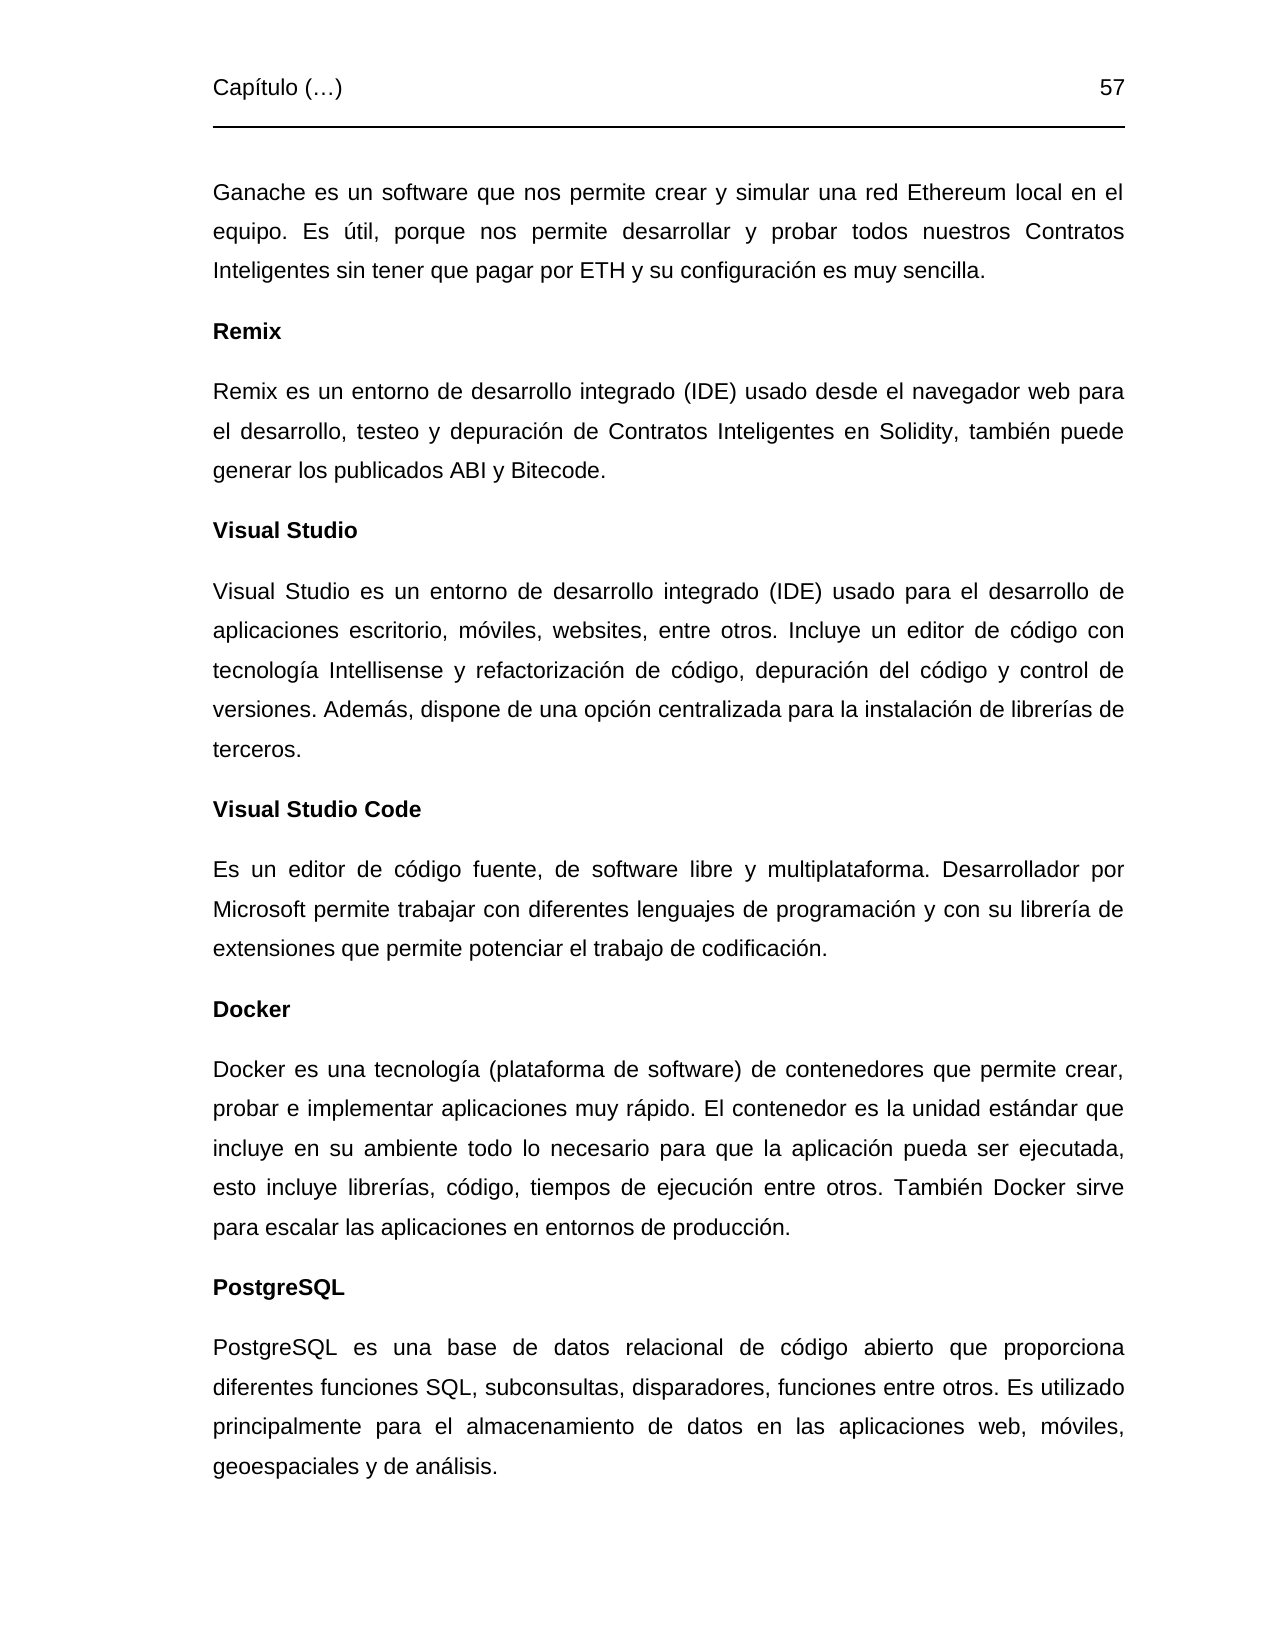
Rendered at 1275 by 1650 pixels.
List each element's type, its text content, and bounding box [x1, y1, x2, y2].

text Remix es un entorno de desarrollo integrado (IDE) usado desde el navegador web para el desarrollo, testeo y depuración de Contratos Inteligentes en Solidity, también puede generar los publicados ABI y Bitecode. [213, 378, 1125, 483]
text Visual Studio [213, 517, 1125, 544]
text Docker [213, 996, 1125, 1022]
text PostgreSQL [213, 1274, 1125, 1300]
text Ganache es un software que nos permite crear y simular una red Ethereum local en el equipo. Es útil, porque nos permite desarrollar y probar todos nuestros Contratos Inteligentes sin tener que pagar por ETH y su configuración es muy sencilla. [213, 178, 1125, 284]
text Remix [213, 318, 1125, 344]
text Docker es una tecnología (plataforma de software) de contenedores que permite crear, probar e implementar aplicaciones muy rápido. El contenedor es la unidad estándar que incluye en su ambiente todo lo necesario para que la aplicación pueda ser ejecutada, esto incluye librerías, código, tiempos de ejecución entre otros. También Docker sirve para escalar las aplicaciones en entornos de producción. [213, 1056, 1125, 1240]
text Visual Studio es un entorno de desarrollo integrado (IDE) usado para el desarrollo de aplicaciones escritorio, móviles, websites, entre otros. Incluye un editor de código con tecnología Intellisense y refactorización de código, depuración del código y control de versiones. Además, dispone de una opción centralizada para la instalación de librerías de terceros. [213, 578, 1125, 762]
text Visual Studio Code [213, 796, 1125, 822]
text PostgreSQL es una base de datos relacional de código abierto que proporciona diferentes funciones SQL, subconsultas, disparadores, funciones entre otros. Es utilizado principalmente para el almacenamiento de datos en las aplicaciones web, móviles, geoespaciales y de análisis. [213, 1334, 1125, 1479]
text Es un editor de código fuente, de software libre y multiplataforma. Desarrollador por Microsoft permite trabajar con diferentes lenguajes de programación y con su librería de extensiones que permite potenciar el trabajo de codificación. [213, 856, 1125, 962]
